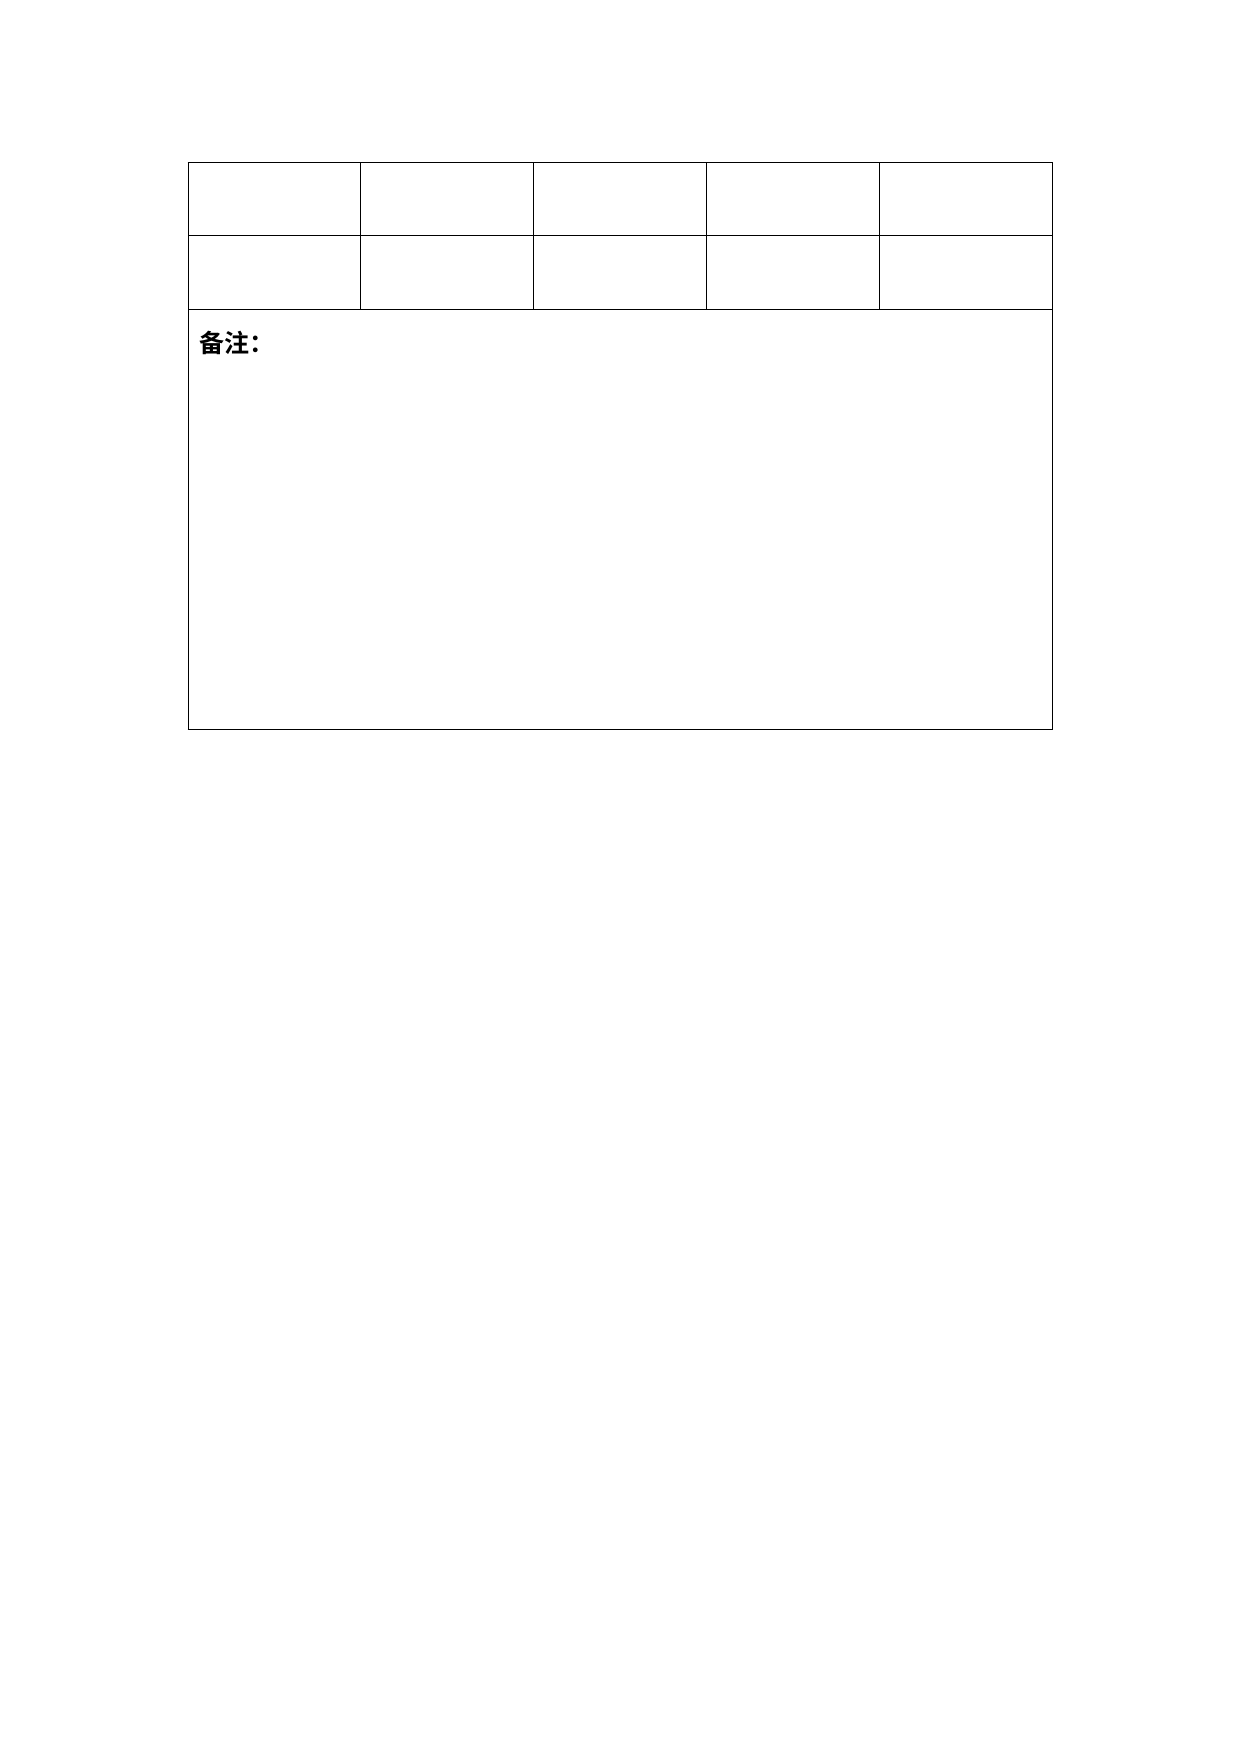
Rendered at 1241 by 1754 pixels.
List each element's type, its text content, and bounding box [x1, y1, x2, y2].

table_cell [707, 163, 879, 235]
table_cell 备注： [189, 310, 1052, 729]
table_cell [189, 163, 360, 235]
table_cell [880, 163, 1052, 235]
table_cell [534, 163, 706, 235]
table_cell [189, 236, 360, 308]
table_cell [534, 236, 706, 308]
table_cell [707, 236, 879, 308]
table_cell [361, 236, 533, 308]
table_cell [361, 163, 533, 235]
table_cell [880, 236, 1052, 308]
